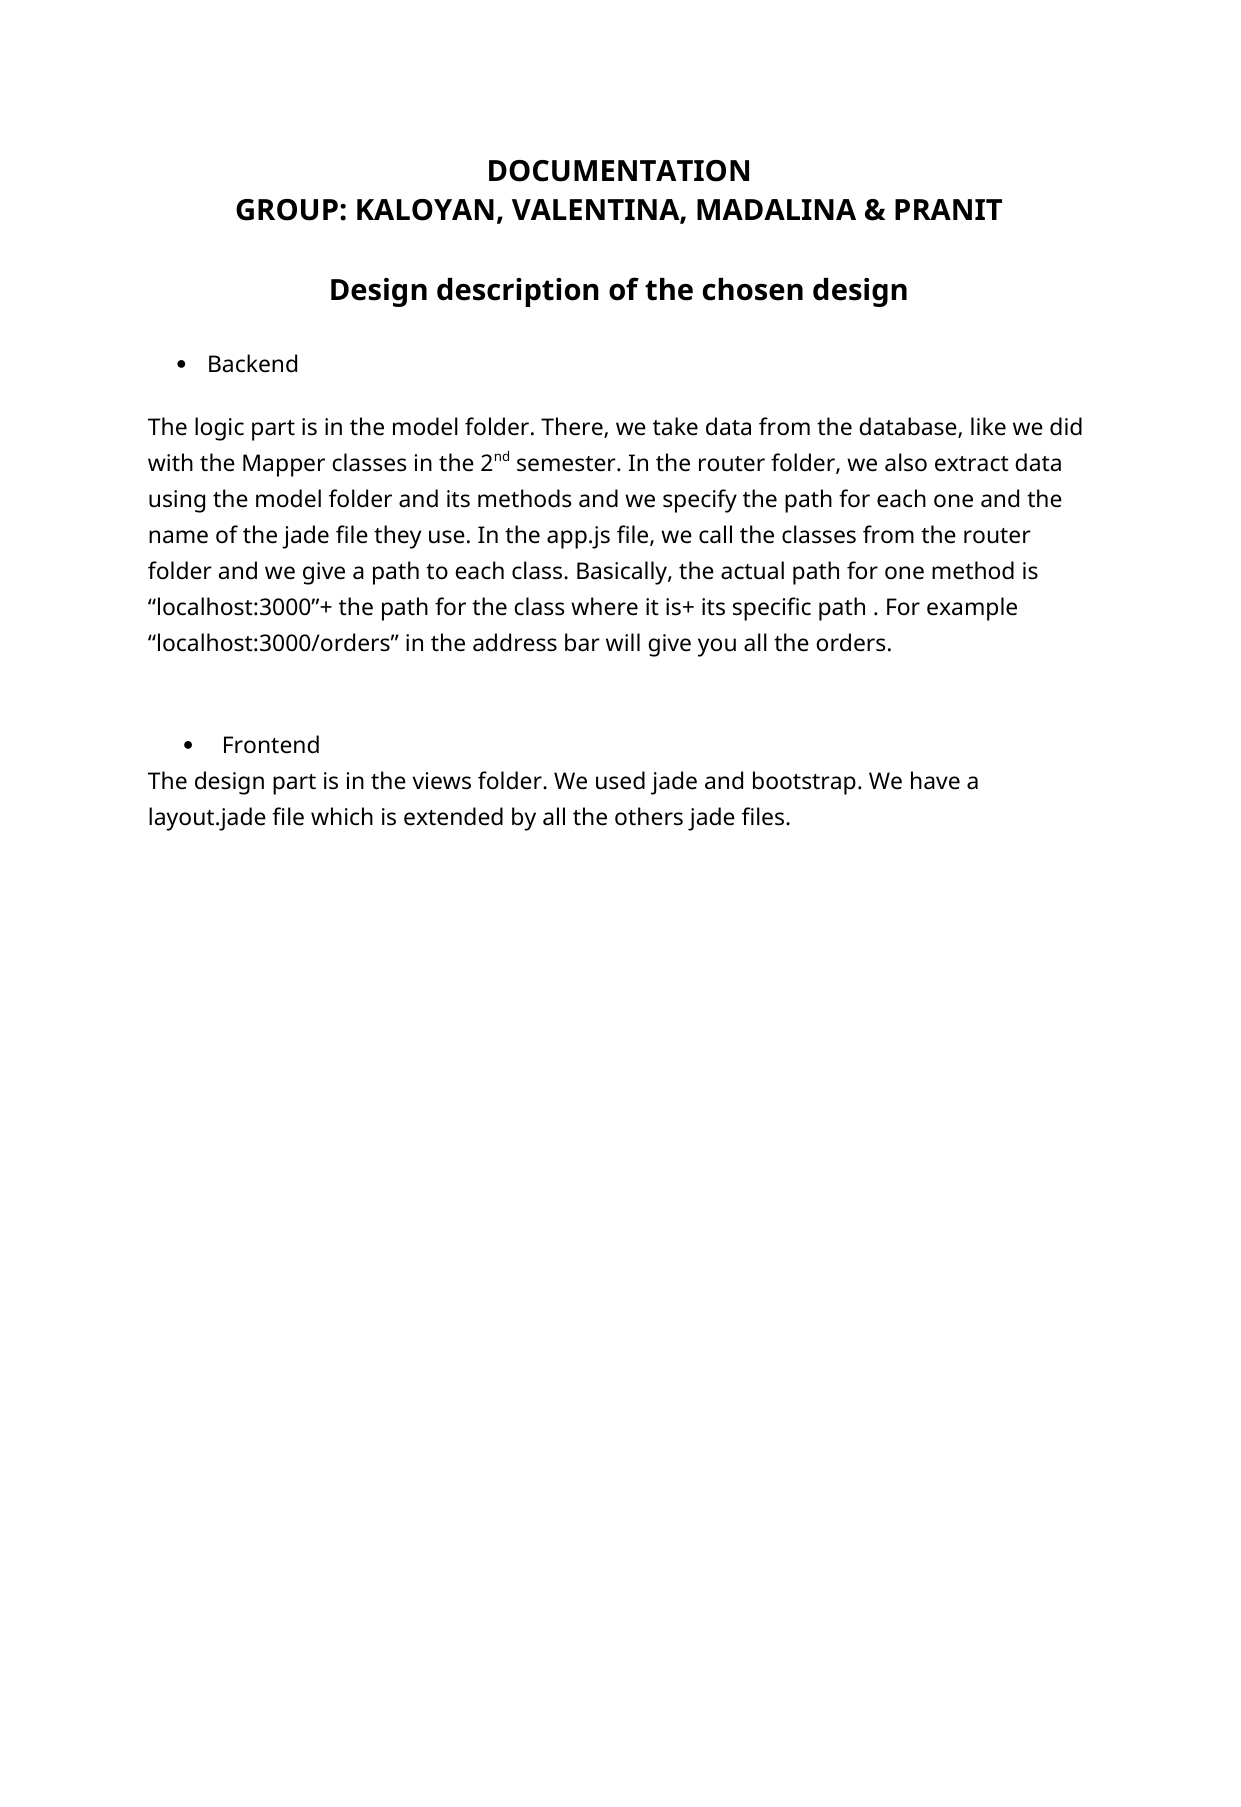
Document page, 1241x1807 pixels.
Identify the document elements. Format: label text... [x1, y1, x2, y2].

text GROUP: KALOYAN, VALENTINA, MADALINA & PRANIT [148, 190, 1090, 229]
list Frontend [184, 729, 1090, 760]
text The logic part is in the model folder. There, we take data from the database, like we did with the Mapper classes in the 2nd semester. In the router folder, we also extract data using the model folder and its methods and we specify the path for each one and the name of the jade file they use. In the app.js file, we call the classes from the router folder and we give a path to each class. Basically, the actual path for one method is “localhost:3000”+ the path for the class where it is+ its specific path . For example “localhost:3000/orders” in the address bar will give you all the orders. [148, 411, 1090, 658]
text Design description of the chosen design [148, 269, 1090, 309]
text DOCUMENTATION [148, 150, 1090, 190]
list Backend [177, 348, 1090, 380]
list The design part is in the views folder. We used jade and bootstrap. We have a layout.jade file which is extended by all the others jade files. [148, 765, 1090, 832]
